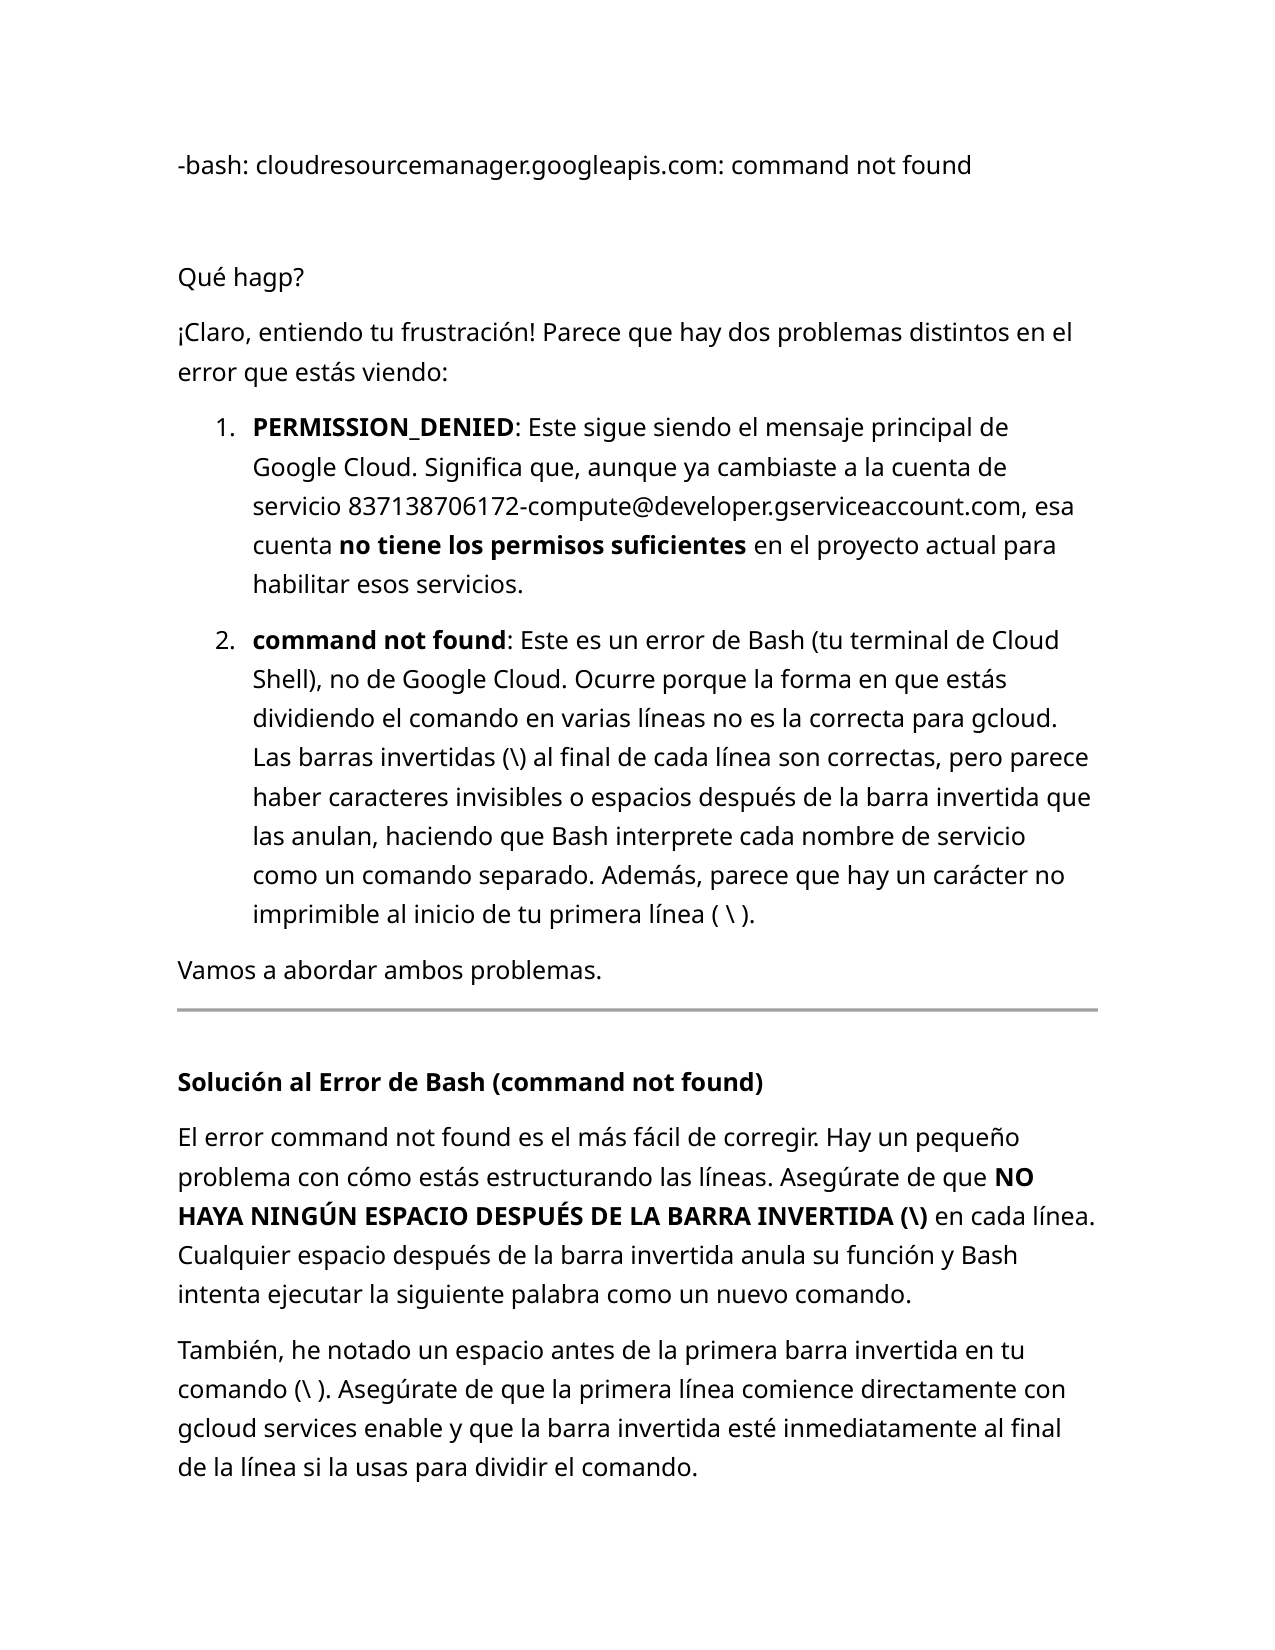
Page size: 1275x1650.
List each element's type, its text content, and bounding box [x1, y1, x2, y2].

list PERMISSION_DENIED: Este sigue siendo el mensaje principal de Google Cloud. Significa que, aunque ya cambiaste a la cuenta de servicio 837138706172-compute@developer.gserviceaccount.com, esa cuenta no tiene los permisos suficientes en el proyecto actual para habilitar esos servicios. [215, 410, 1098, 601]
text Vamos a abordar ambos problemas. [177, 953, 1098, 987]
text -bash: cloudresourcemanager.googleapis.com: command not found [177, 148, 1098, 182]
list command not found: Este es un error de Bash (tu terminal de Cloud Shell), no de Google Cloud. Ocurre porque la forma en que estás dividiendo el comando en varias líneas no es la correcta para gcloud. Las barras invertidas (\) al final de cada línea son correctas, pero parece haber caracteres invisibles o espacios después de la barra invertida que las anulan, haciendo que Bash interprete cada nombre de servicio como un comando separado. Además, parece que hay un carácter no imprimible al inicio de tu primera línea ( \ ). [215, 623, 1098, 931]
text ¡Claro, entiendo tu frustración! Parece que hay dos problemas distintos en el error que estás viendo: [177, 315, 1098, 388]
text También, he notado un espacio antes de la primera barra invertida en tu comando (\ ). Asegúrate de que la primera línea comience directamente con gcloud services enable y que la barra invertida esté inmediatamente al final de la línea si la usas para dividir el comando. [177, 1333, 1098, 1484]
text Solución al Error de Bash (command not found) [177, 1064, 1098, 1098]
text El error command not found es el más fácil de corregir. Hay un pequeño problema con cómo estás estructurando las líneas. Asegúrate de que NO HAYA NINGÚN ESPACIO DESPUÉS DE LA BARRA INVERTIDA (\) en cada línea. Cualquier espacio después de la barra invertida anula su función y Bash intenta ejecutar la siguiente palabra como un nuevo comando. [177, 1120, 1098, 1311]
text Qué hagp? [177, 259, 1098, 293]
